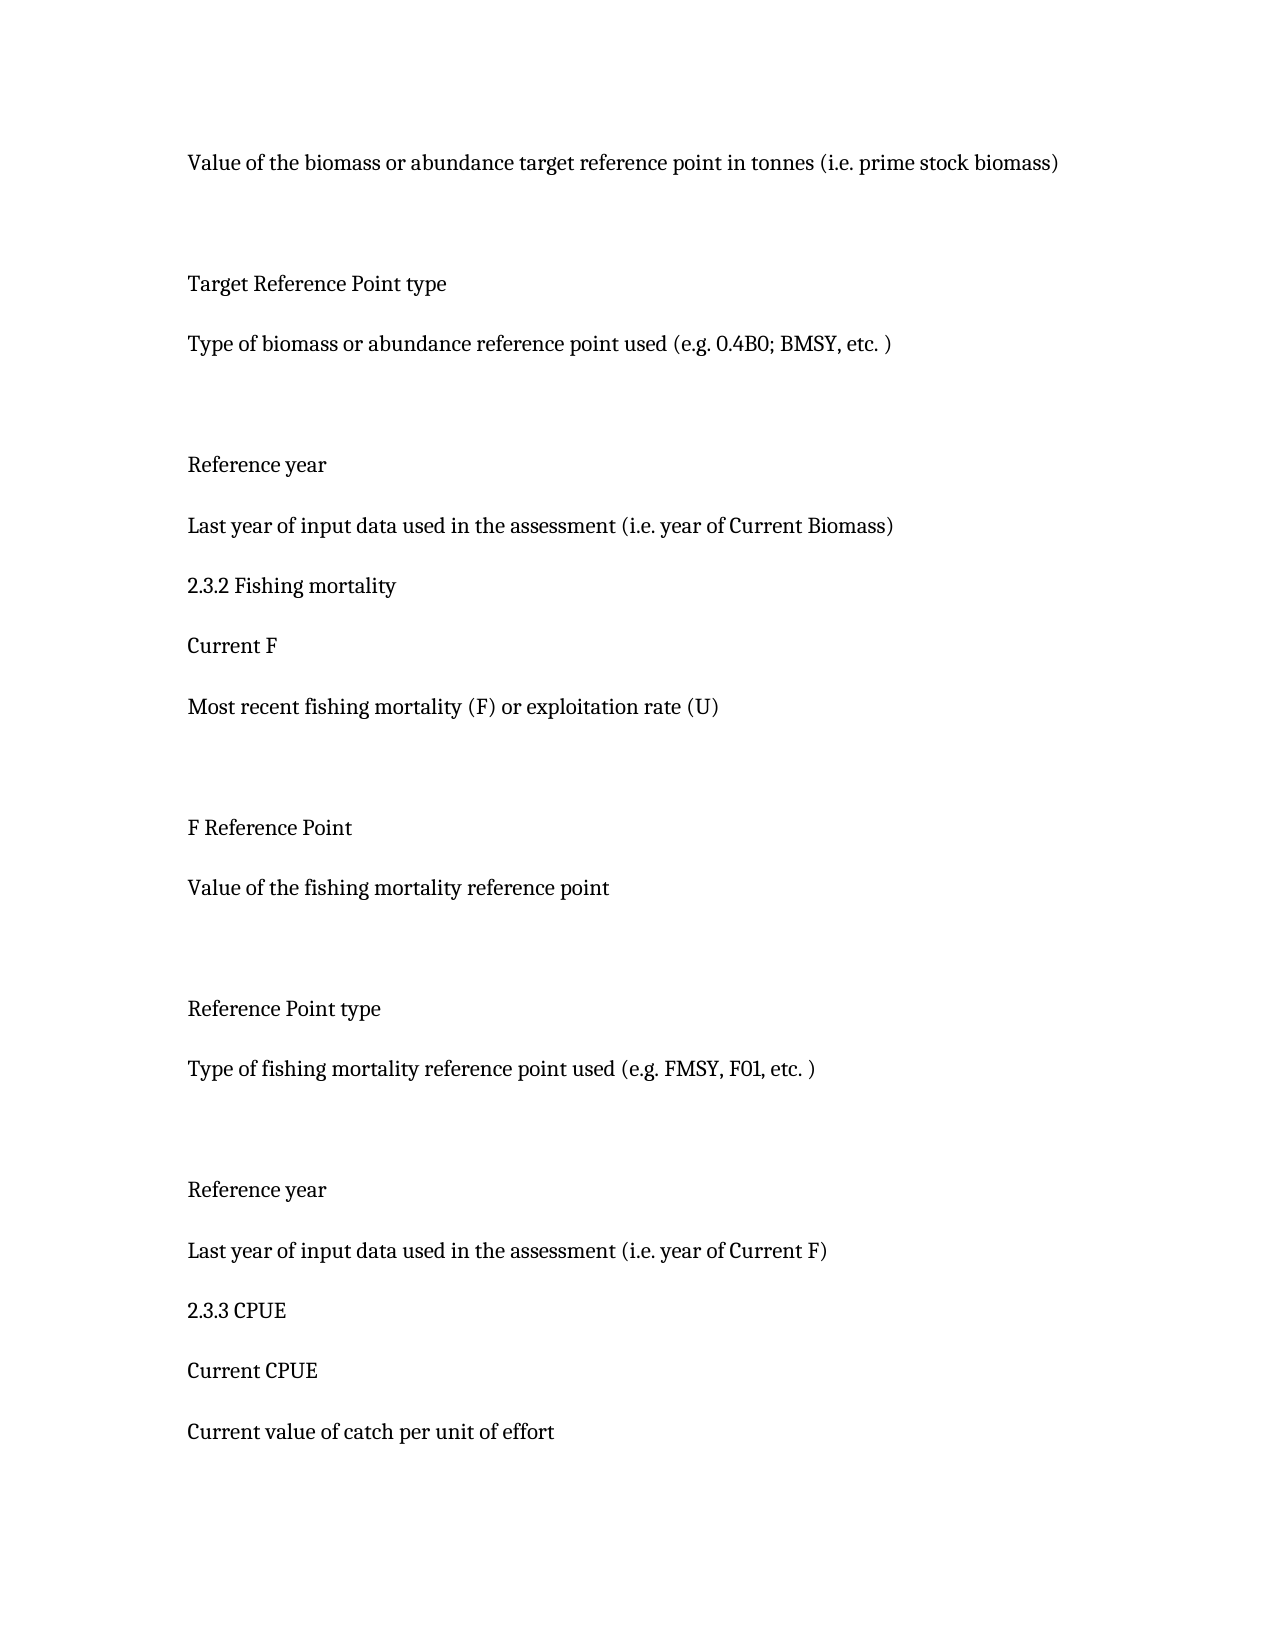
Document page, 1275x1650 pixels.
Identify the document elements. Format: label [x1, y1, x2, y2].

text [187, 150, 1087, 1475]
